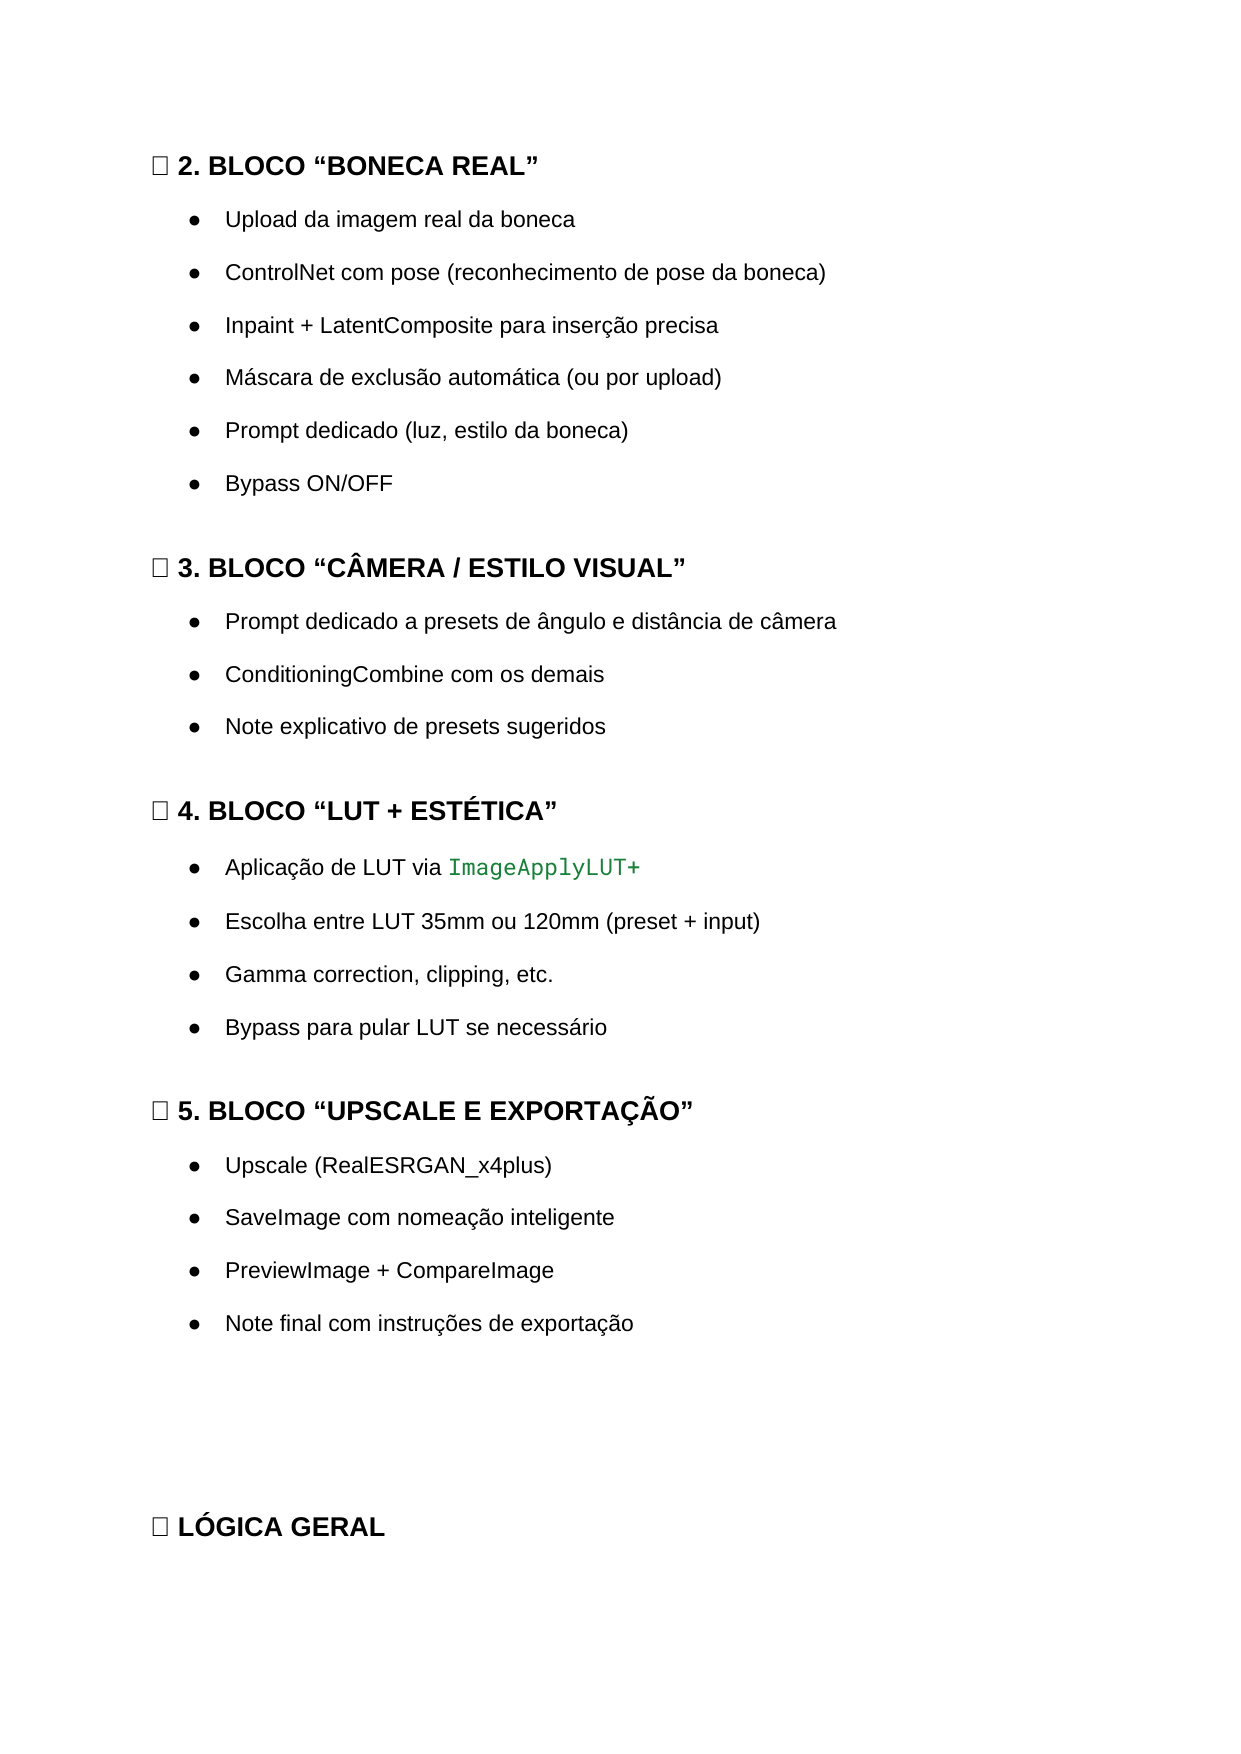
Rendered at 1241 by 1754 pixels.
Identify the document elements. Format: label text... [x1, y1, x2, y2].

list Note explicativo de presets sugeridos [187, 713, 1090, 766]
list Prompt dedicado (luz, estilo da boneca) [187, 417, 1090, 470]
subtitle 🔷 4. BLOCO “LUT + ESTÉTICA” [150, 795, 1090, 826]
list Escolha entre LUT 35mm ou 120mm (preset + input) [187, 908, 1090, 961]
list Inpaint + LatentComposite para inserção precisa [187, 312, 1090, 364]
list Bypass ON/OFF [187, 470, 1090, 522]
subtitle 🔷 5. BLOCO “UPSCALE E EXPORTAÇÃO” [150, 1095, 1090, 1127]
list Aplicação de LUT via ImageApplyLUT+ [187, 851, 1090, 908]
subtitle 🧠 LÓGICA GERAL [150, 1511, 1090, 1542]
list Gamma correction, clipping, etc. [187, 961, 1090, 1013]
list PreviewImage + CompareImage [187, 1257, 1090, 1310]
subtitle 🔷 3. BLOCO “CÂMERA / ESTILO VISUAL” [150, 552, 1090, 583]
list Upload da imagem real da boneca [187, 206, 1090, 259]
list Note final com instruções de exportação [187, 1310, 1090, 1336]
list SaveImage com nomeação inteligente [187, 1204, 1090, 1257]
subtitle 🔷 2. BLOCO “BONECA REAL” [150, 150, 1090, 181]
list Prompt dedicado a presets de ângulo e distância de câmera [187, 608, 1090, 661]
list Bypass para pular LUT se necessário [187, 1013, 1090, 1066]
list ConditioningCombine com os demais [187, 661, 1090, 713]
list ControlNet com pose (reconhecimento de pose da boneca) [187, 259, 1090, 312]
list Máscara de exclusão automática (ou por upload) [187, 364, 1090, 417]
list Upscale (RealESRGAN_x4plus) [187, 1152, 1090, 1204]
